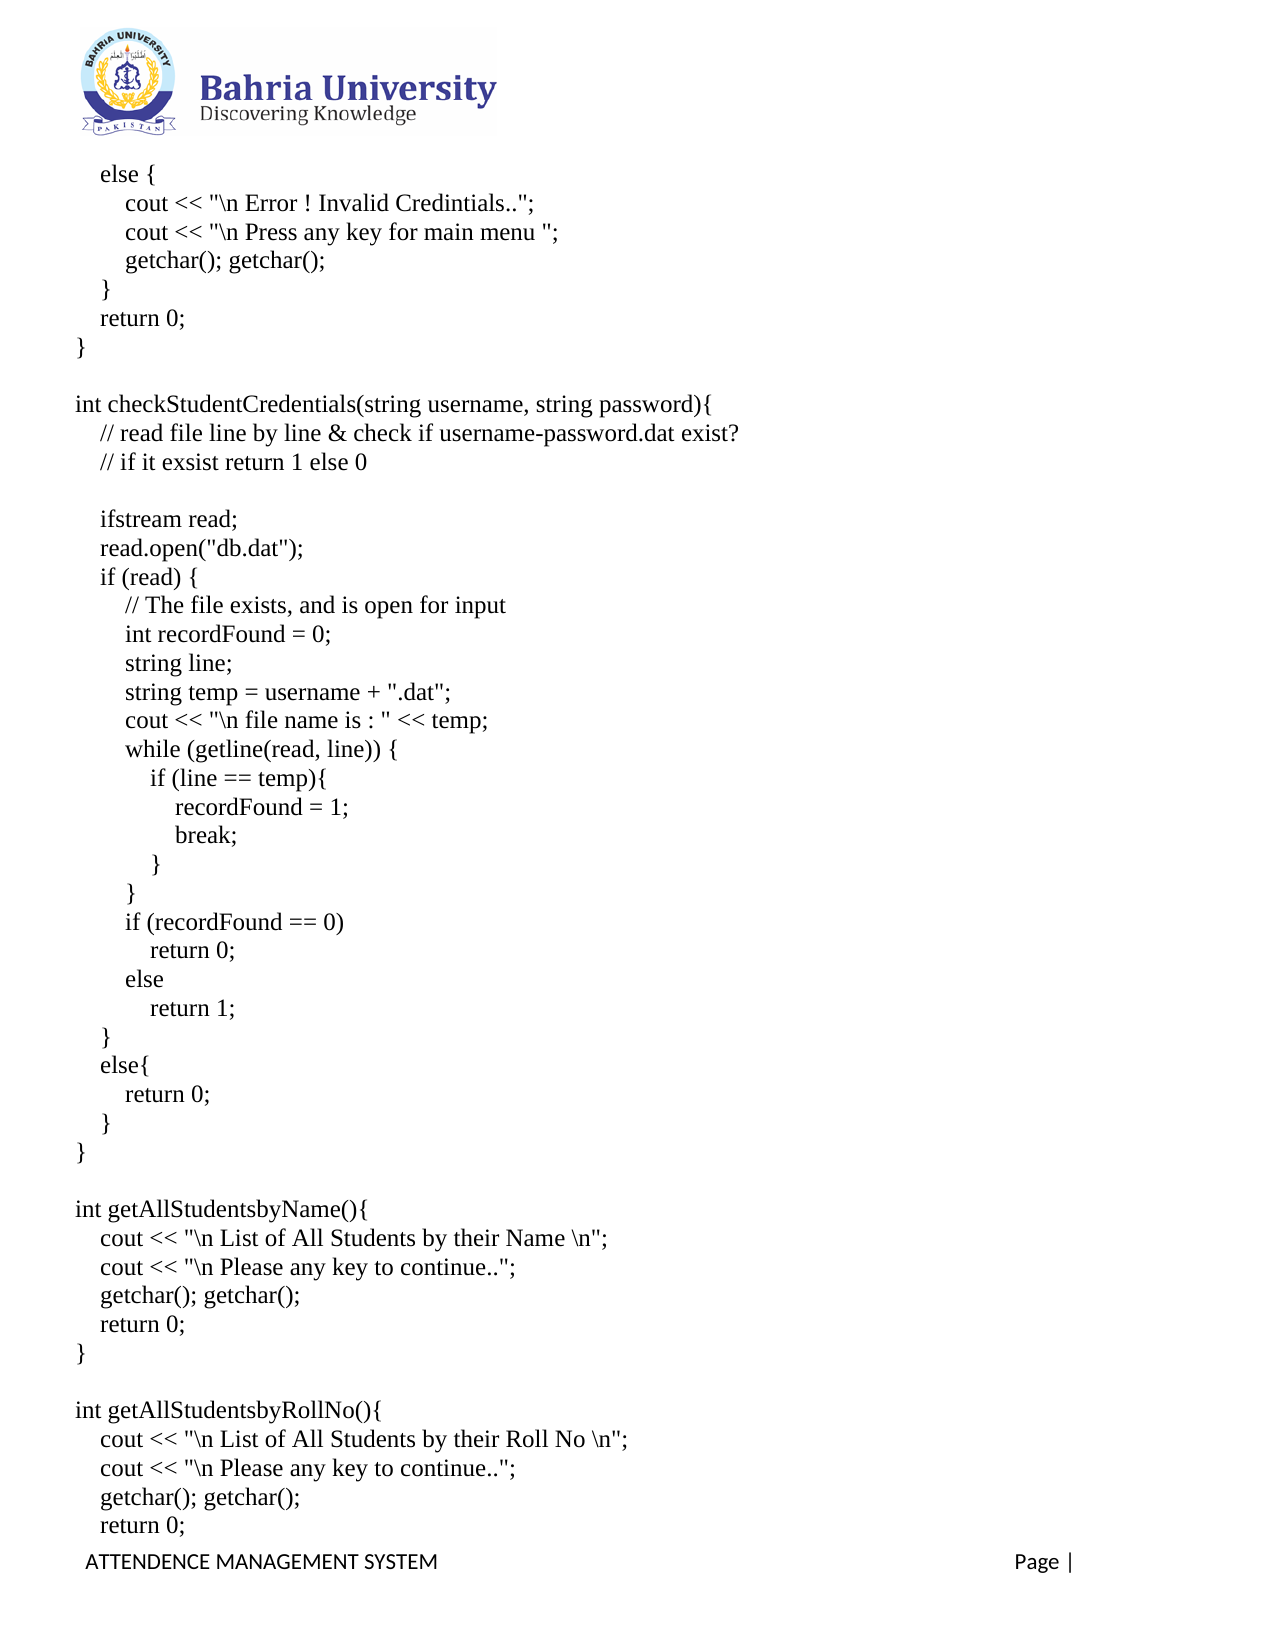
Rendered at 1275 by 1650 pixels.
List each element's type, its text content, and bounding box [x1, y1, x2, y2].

text else{ [75, 1051, 1200, 1079]
text } [75, 1108, 1200, 1137]
text int getAllStudentsbyName(){ [75, 1194, 1200, 1223]
text cout << "\n Error ! Invalid Credintials.."; [75, 188, 1200, 217]
text cout << "\n Please any key to continue.."; [75, 1252, 1200, 1281]
text recordFound = 1; [75, 792, 1200, 821]
text return 0; [75, 1309, 1200, 1338]
text return 0; [75, 1079, 1200, 1108]
text else [75, 964, 1200, 993]
text else { [75, 159, 1200, 188]
text cout << "\n Press any key for main menu "; [75, 217, 1200, 246]
text } [75, 274, 1200, 303]
text getchar(); getchar(); [75, 1281, 1200, 1309]
text } [75, 849, 1200, 878]
text cout << "\n file name is : " << temp; [75, 706, 1200, 734]
text return 0; [75, 303, 1200, 332]
text cout << "\n Please any key to continue.."; [75, 1453, 1200, 1482]
text // The file exists, and is open for input [75, 591, 1200, 619]
text } [75, 332, 1200, 361]
text } [75, 1137, 1200, 1166]
text return 1; [75, 993, 1200, 1022]
text cout << "\n List of All Students by their Name \n"; [75, 1223, 1200, 1252]
text int recordFound = 0; [75, 619, 1200, 648]
text getchar(); getchar(); [75, 246, 1200, 274]
text while (getline(read, line)) { [75, 734, 1200, 763]
text getchar(); getchar(); [75, 1482, 1200, 1511]
picture [75, 21, 501, 137]
text } [75, 1022, 1200, 1051]
text read.open("db.dat"); [75, 533, 1200, 562]
text } [75, 878, 1200, 907]
text int getAllStudentsbyRollNo(){ [75, 1396, 1200, 1424]
text string line; [75, 648, 1200, 677]
text if (line == temp){ [75, 763, 1200, 792]
text return 0; [75, 936, 1200, 964]
text // if it exsist return 1 else 0 [75, 447, 1200, 476]
text if (read) { [75, 562, 1200, 591]
text string temp = username + ".dat"; [75, 677, 1200, 706]
text ifstream read; [75, 504, 1200, 533]
text break; [75, 821, 1200, 849]
text int checkStudentCredentials(string username, string password){ [75, 389, 1200, 418]
text return 0; [75, 1511, 1200, 1539]
text } [75, 1338, 1200, 1367]
text // read file line by line & check if username-password.dat exist? [75, 418, 1200, 447]
text if (recordFound == 0) [75, 907, 1200, 936]
text cout << "\n List of All Students by their Roll No \n"; [75, 1424, 1200, 1453]
